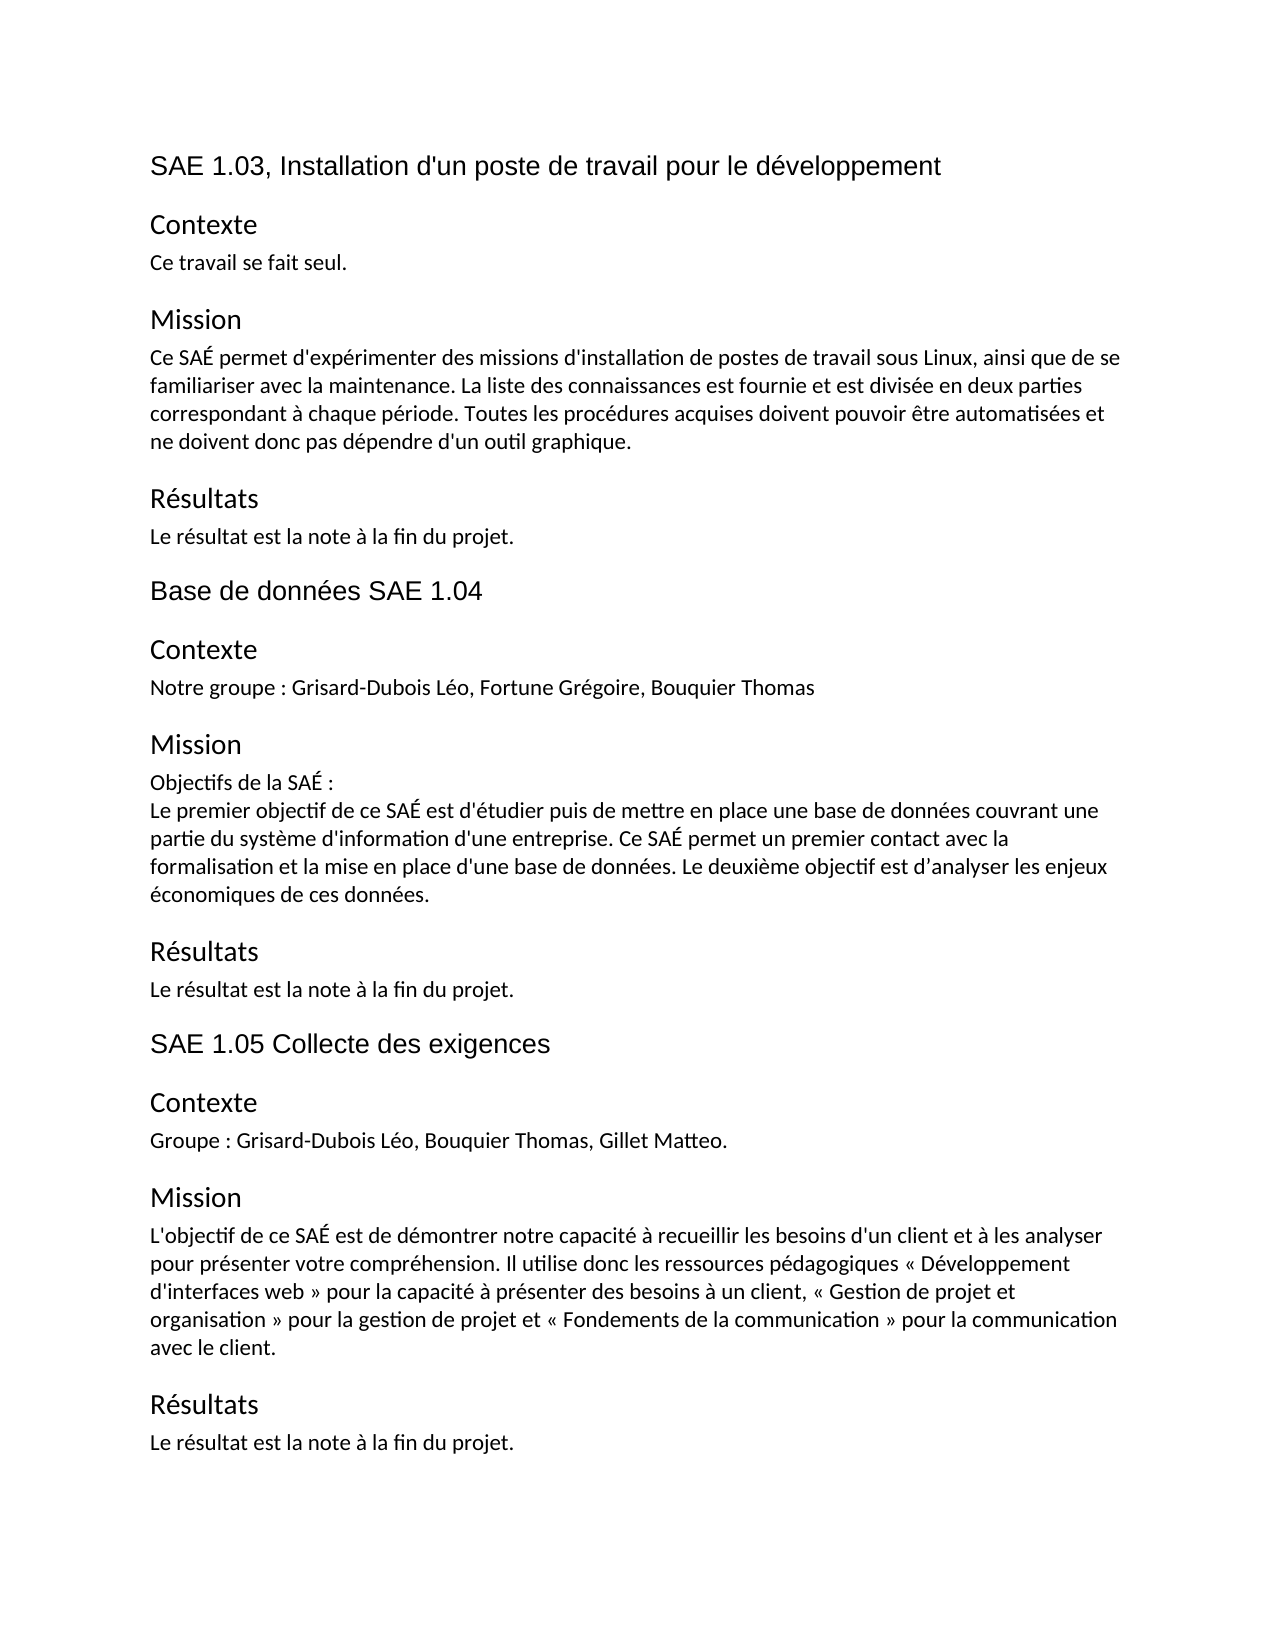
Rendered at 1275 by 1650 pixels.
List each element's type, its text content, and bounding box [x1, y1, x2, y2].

text Ce travail se fait seul. [150, 248, 1125, 276]
subtitle Contexte [150, 631, 1125, 667]
subtitle Mission [150, 1179, 1125, 1215]
text Notre groupe : Grisard-Dubois Léo, Fortune Grégoire, Bouquier Thomas [150, 673, 1125, 701]
subtitle Résultats [150, 480, 1125, 516]
subtitle Résultats [150, 933, 1125, 969]
subtitle Contexte [150, 206, 1125, 242]
text Groupe : Grisard-Dubois Léo, Bouquier Thomas, Gillet Matteo. [150, 1126, 1125, 1154]
subtitle Résultats [150, 1386, 1125, 1422]
text Le résultat est la note à la fin du projet. [150, 975, 1125, 1003]
text Objectifs de la SAÉ : Le premier objectif de ce SAÉ est d'étudier puis de mettre en place une base de données couvrant une partie du système d'information d'une entreprise. Ce SAÉ permet un premier contact avec la formalisation et la mise en place d'une base de données. Le deuxième objectif est d’analyser les enjeux économiques de ces données. [150, 768, 1125, 908]
text Le résultat est la note à la fin du projet. [150, 1428, 1125, 1456]
subtitle Mission [150, 301, 1125, 337]
text Le résultat est la note à la fin du projet. [150, 522, 1125, 550]
subtitle SAE 1.03, Installation d'un poste de travail pour le développement [150, 150, 1125, 181]
subtitle SAE 1.05 Collecte des exigences [150, 1028, 1125, 1059]
text Ce SAÉ permet d'expérimenter des missions d'installation de postes de travail sous Linux, ainsi que de se familiariser avec la maintenance. La liste des connaissances est fournie et est divisée en deux parties correspondant à chaque période. Toutes les procédures acquises doivent pouvoir être automatisées et ne doivent donc pas dépendre d'un outil graphique. [150, 343, 1125, 455]
subtitle Contexte [150, 1084, 1125, 1120]
subtitle Base de données SAE 1.04 [150, 575, 1125, 606]
subtitle Mission [150, 726, 1125, 762]
text L'objectif de ce SAÉ est de démontrer notre capacité à recueillir les besoins d'un client et à les analyser pour présenter votre compréhension. Il utilise donc les ressources pédagogiques « Développement d'interfaces web » pour la capacité à présenter des besoins à un client, « Gestion de projet et organisation » pour la gestion de projet et « Fondements de la communication » pour la communication avec le client. [150, 1221, 1125, 1361]
